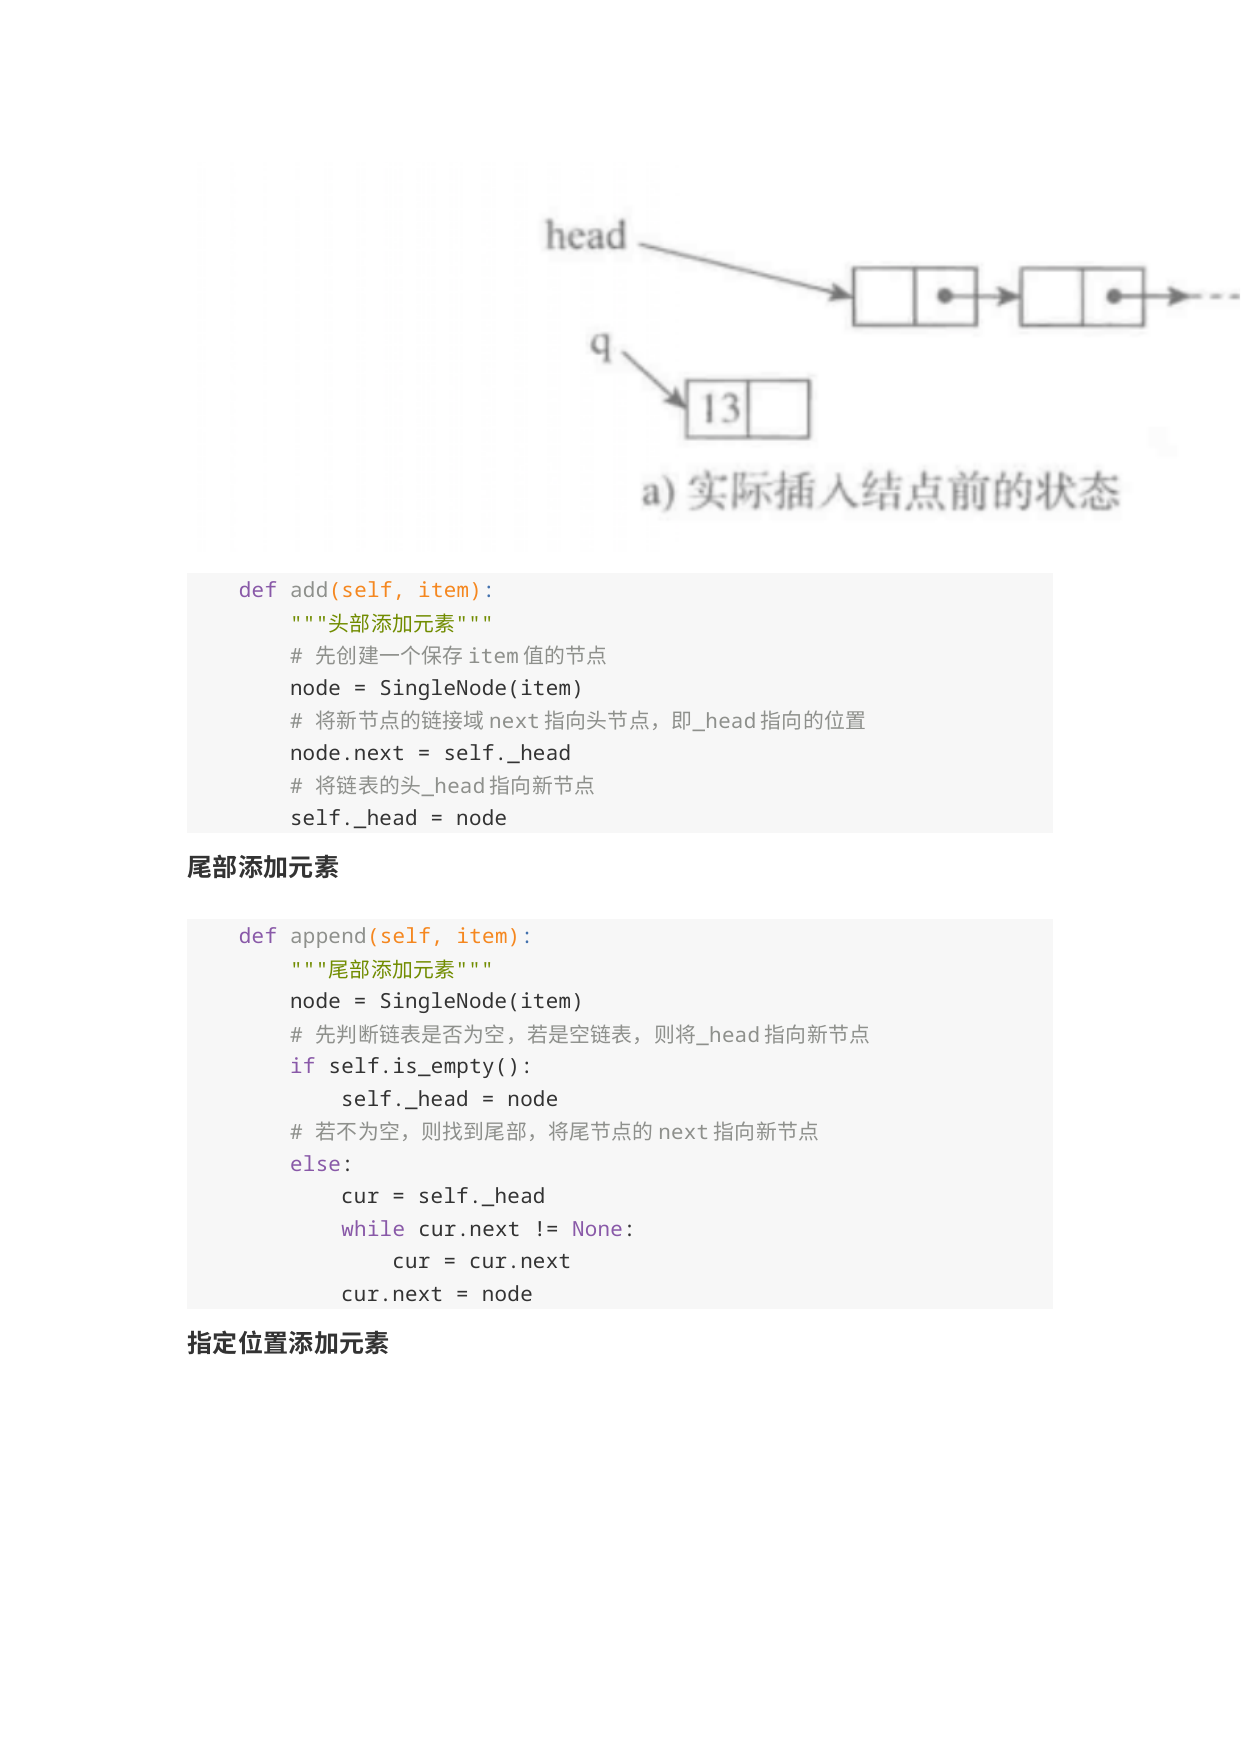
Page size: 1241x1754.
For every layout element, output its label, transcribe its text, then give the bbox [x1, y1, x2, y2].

text cur.next = node [187, 1277, 1053, 1309]
text node = SingleNode(item) [187, 984, 1053, 1017]
text # 将链表的头_head指向新节点 [187, 768, 1053, 801]
text node = SingleNode(item) [187, 671, 1053, 703]
text cur = self._head [187, 1179, 1053, 1212]
text def add(self, item): [187, 573, 1053, 606]
text # 先创建一个保存item值的节点 [187, 638, 1053, 671]
text else: [187, 1147, 1053, 1179]
text # 先判断链表是否为空，若是空链表，则将_head指向新节点 [187, 1017, 1053, 1049]
text # 将新节点的链接域next指向头节点，即_head指向的位置 [187, 703, 1053, 736]
text """头部添加元素""" [187, 606, 1053, 638]
text node.next = self._head [187, 736, 1053, 768]
text self._head = node [187, 1082, 1053, 1114]
text def append(self, item): [187, 919, 1053, 952]
text while cur.next != None: [187, 1212, 1053, 1244]
text if self.is_empty(): [187, 1049, 1053, 1082]
text """尾部添加元素""" [187, 952, 1053, 984]
picture [187, 162, 1241, 552]
text 尾部添加元素 [187, 833, 1053, 898]
text 指定位置添加元素 [187, 1309, 1053, 1374]
text # 若不为空，则找到尾部，将尾节点的next指向新节点 [187, 1114, 1053, 1147]
text self._head = node [187, 801, 1053, 833]
text cur = cur.next [187, 1244, 1053, 1277]
